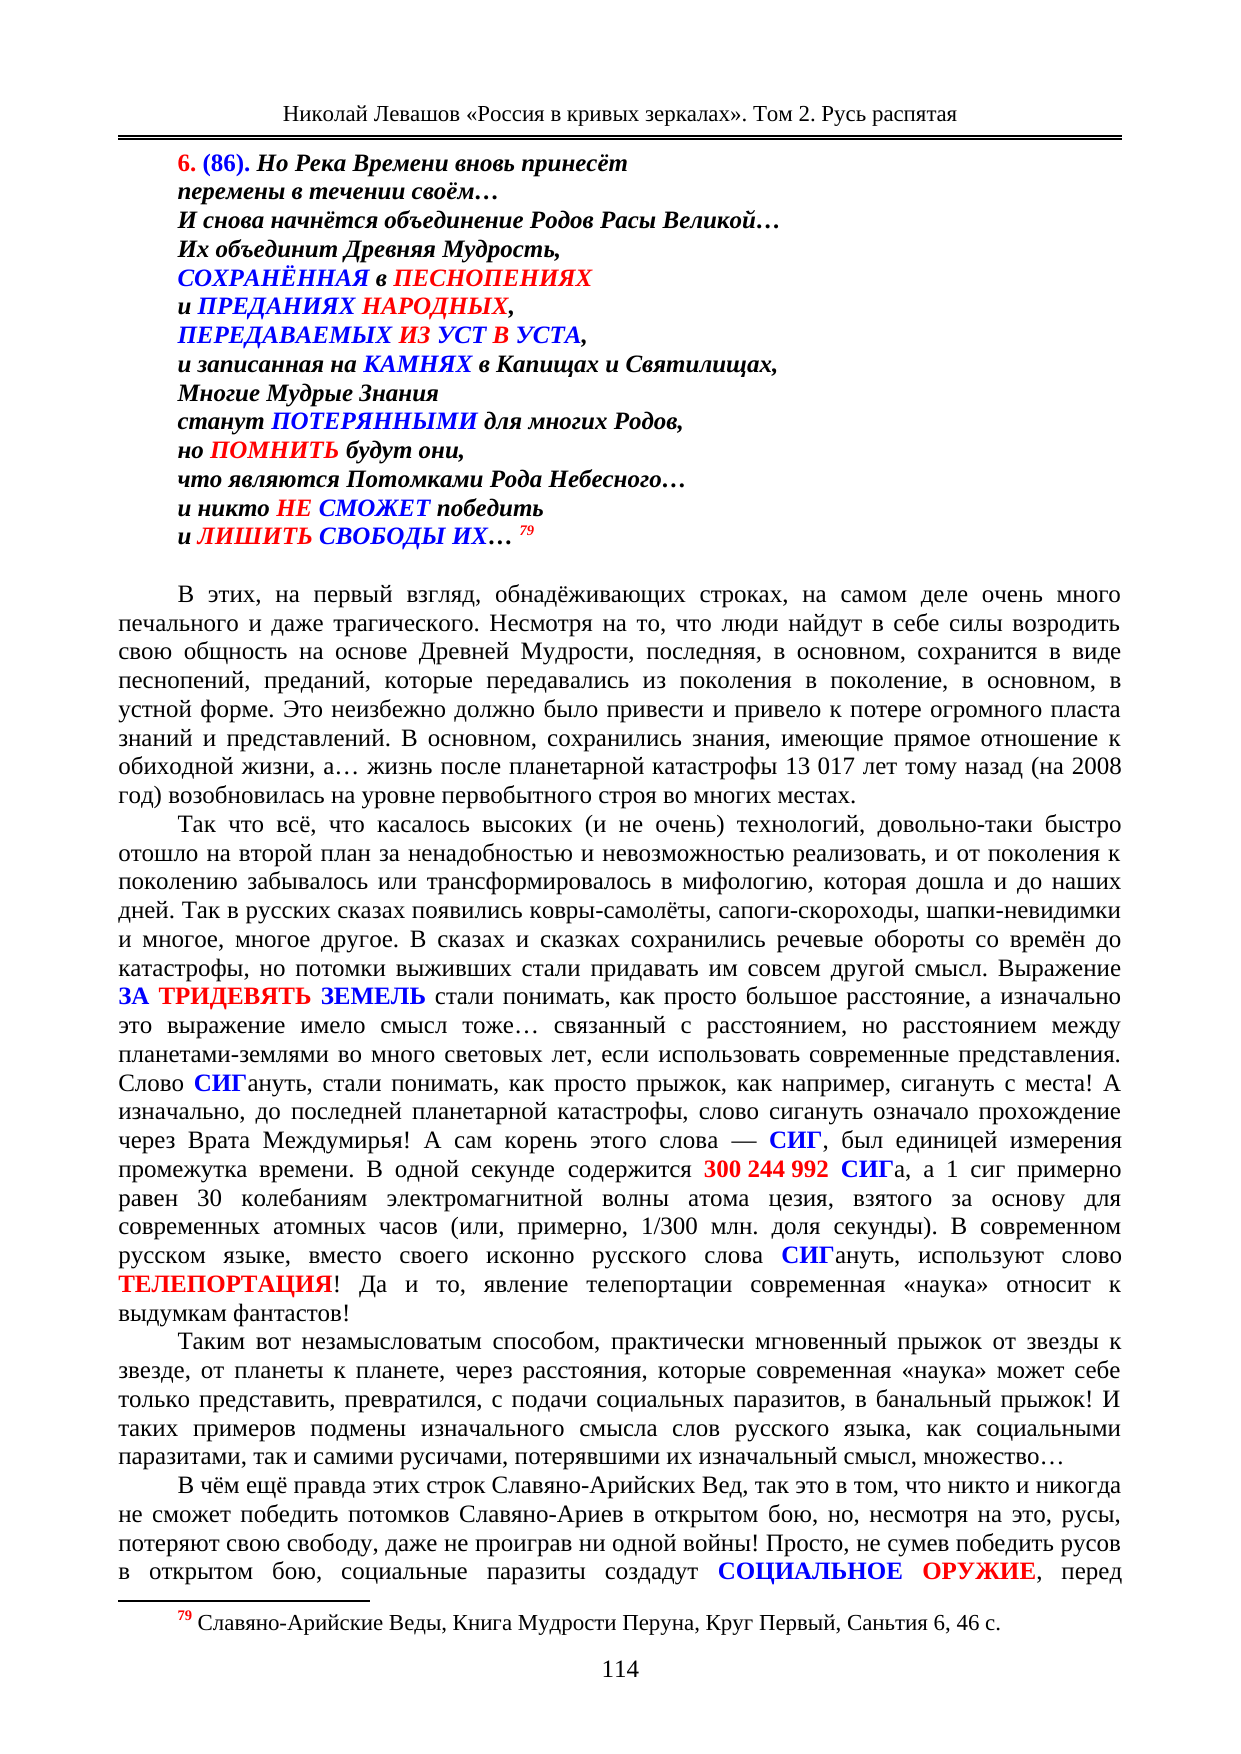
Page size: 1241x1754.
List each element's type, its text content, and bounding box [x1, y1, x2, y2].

text И снова начнётся объединение Родов Расы Великой… [118, 205, 1122, 234]
text ПЕРЕДАВАЕМЫХ ИЗ УСТ В УСТА, [118, 320, 1122, 349]
text станут ПОТЕРЯННЫМИ для многих Родов, [118, 406, 1122, 435]
text Многие Мудрые Знания [118, 378, 1122, 406]
text и ЛИШИТЬ СВОБОДЫ ИХ… [118, 521, 1122, 550]
text что являются Потомками Рода Небесного… [118, 464, 1122, 493]
text 6. (86). Но Река Времени вновь принесёт [118, 148, 1122, 176]
text Таким вот незамысловатым способом, практически мгновенный прыжок от звезды к звезде, от планеты к планете, через расстояния, которые современная «наука» может себе только представить, превратился, с подачи социальных паразитов, в банальный прыжок! И таких примеров подмены изначального смысла слов русского языка, как социальными паразитами, так и самими русичами, потерявшими их изначальный смысл, множество… [118, 1326, 1122, 1470]
text СОХРАНЁННАЯ в ПЕСНОПЕНИЯХ [118, 263, 1122, 291]
text перемены в течении своём… [118, 176, 1122, 205]
text но ПОМНИТЬ будут они, [118, 435, 1122, 464]
text Их объединит Древняя Мудрость, [118, 234, 1122, 263]
text Так что всё, что касалось высоких (и не очень) технологий, довольно-таки быстро отошло на второй план за ненадобностью и невозможностью реализовать, и от поколения к поколению забывалось или трансформировалось в мифологию, которая дошла и до наших дней. Так в русских сказах появились ковры-самолёты, сапоги-скороходы, шапки-невидимки и многое, многое другое. В сказах и сказках сохранились речевые обороты со времён до катастрофы, но потомки выживших стали придавать им совсем другой смысл. Выражение ЗА ТРИДЕВЯТЬ ЗЕМЕЛЬ стали понимать, как просто большое расстояние, а изначально это выражение имело смысл тоже… связанный с расстоянием, но расстоянием между планетами-землями во много световых лет, если использовать современные представления. Слово СИГануть, стали понимать, как просто прыжок, как например, сигануть с места! А изначально, до последней планетарной катастрофы, слово сигануть означало прохождение через Врата Междумирья! А сам корень этого слова — СИГ, был единицей измерения промежутка времени. В одной секунде содержится 300 244 992 СИГа, а 1 сиг примерно равен 30 колебаниям электромагнитной волны атома цезия, взятого за основу для современных атомных часов (или, примерно, 1/300 млн. доля секунды). В современном русском языке, вместо своего исконно русского слова СИГануть, используют слово ТЕЛЕПОРТАЦИЯ! Да и то, явление телепортации современная «наука» относит к выдумкам фантастов! [118, 809, 1122, 1326]
text и записанная на КАМНЯХ в Капищах и Святилищах, [118, 349, 1122, 378]
text и ПРЕДАНИЯХ НАРОДНЫХ, [118, 291, 1122, 320]
text и никто НЕ СМОЖЕТ победить [118, 493, 1122, 521]
text В этих, на первый взгляд, обнадёживающих строках, на самом деле очень много печального и даже трагического. Несмотря на то, что люди найдут в себе силы возродить свою общность на основе Древней Мудрости, последняя, в основном, сохранится в виде песнопений, преданий, которые передавались из поколения в поколение, в основном, в устной форме. Это неизбежно должно было привести и привело к потере огромного пласта знаний и представлений. В основном, сохранились знания, имеющие прямое отношение к обиходной жизни, а… жизнь после планетарной катастрофы 13 017 лет тому назад (на 2008 год) возобновилась на уровне первобытного строя во многих местах. [118, 579, 1122, 809]
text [118, 1470, 1122, 1585]
